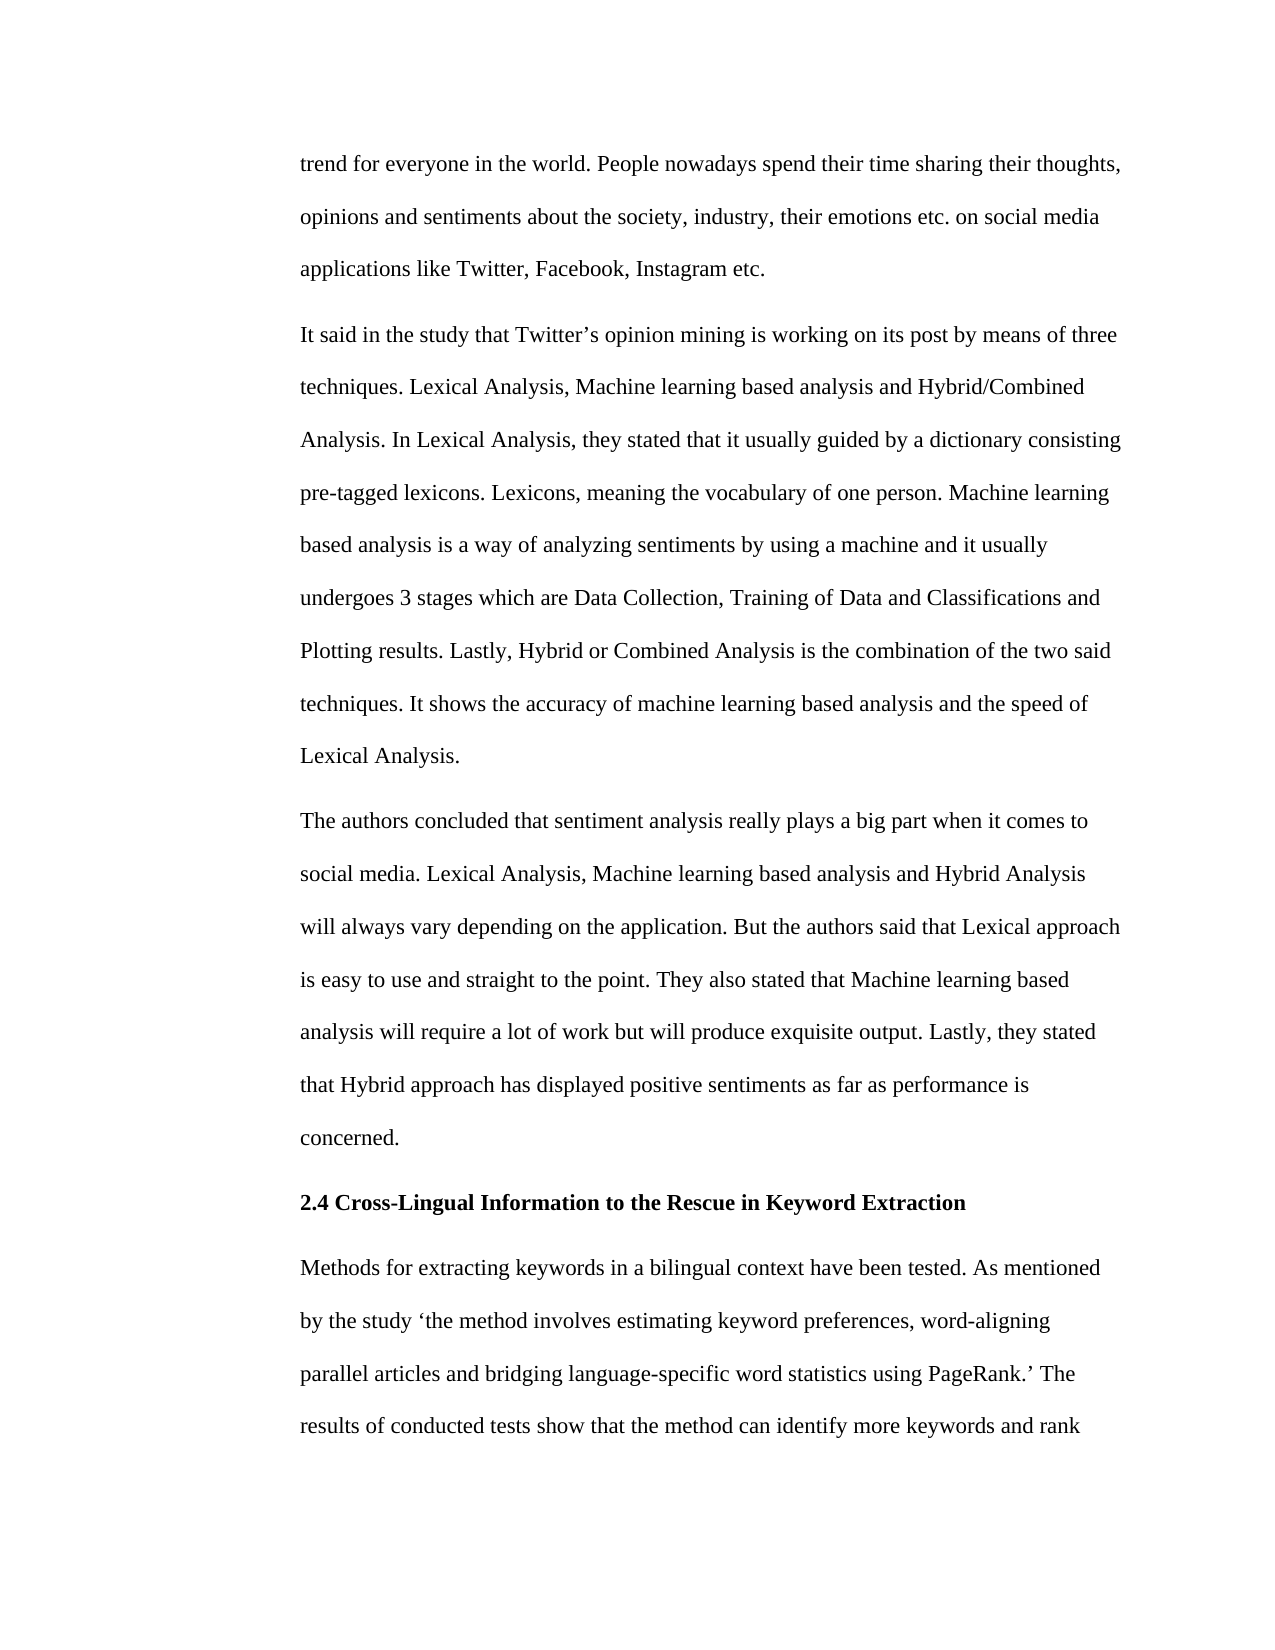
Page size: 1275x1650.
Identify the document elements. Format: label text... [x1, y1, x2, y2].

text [300, 1254, 1125, 1439]
text 2.4 Cross-Lingual Information to the Rescue in Keyword Extraction [300, 1189, 1125, 1215]
text It said in the study that Twitter’s opinion mining is working on its post by means of three techniques. Lexical Analysis, Machine learning based analysis and Hybrid/Combined Analysis. In Lexical Analysis, they stated that it usually guided by a dictionary consisting pre-tagged lexicons. Lexicons, meaning the vocabulary of one person. Machine learning based analysis is a way of analyzing sentiments by using a machine and it usually undergoes 3 stages which are Data Collection, Training of Data and Classifications and Plotting results. Lastly, Hybrid or Combined Analysis is the combination of the two said techniques. It shows the accuracy of machine learning based analysis and the speed of Lexical Analysis. [300, 321, 1125, 769]
text The authors concluded that sentiment analysis really plays a big part when it comes to social media. Lexical Analysis, Machine learning based analysis and Hybrid Analysis will always vary depending on the application. But the authors said that Lexical approach is easy to use and straight to the point. They also stated that Machine learning based analysis will require a lot of work but will produce exquisite output. Lastly, they stated that Hybrid approach has displayed positive sentiments as far as performance is concerned. [300, 807, 1125, 1150]
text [300, 150, 1125, 282]
